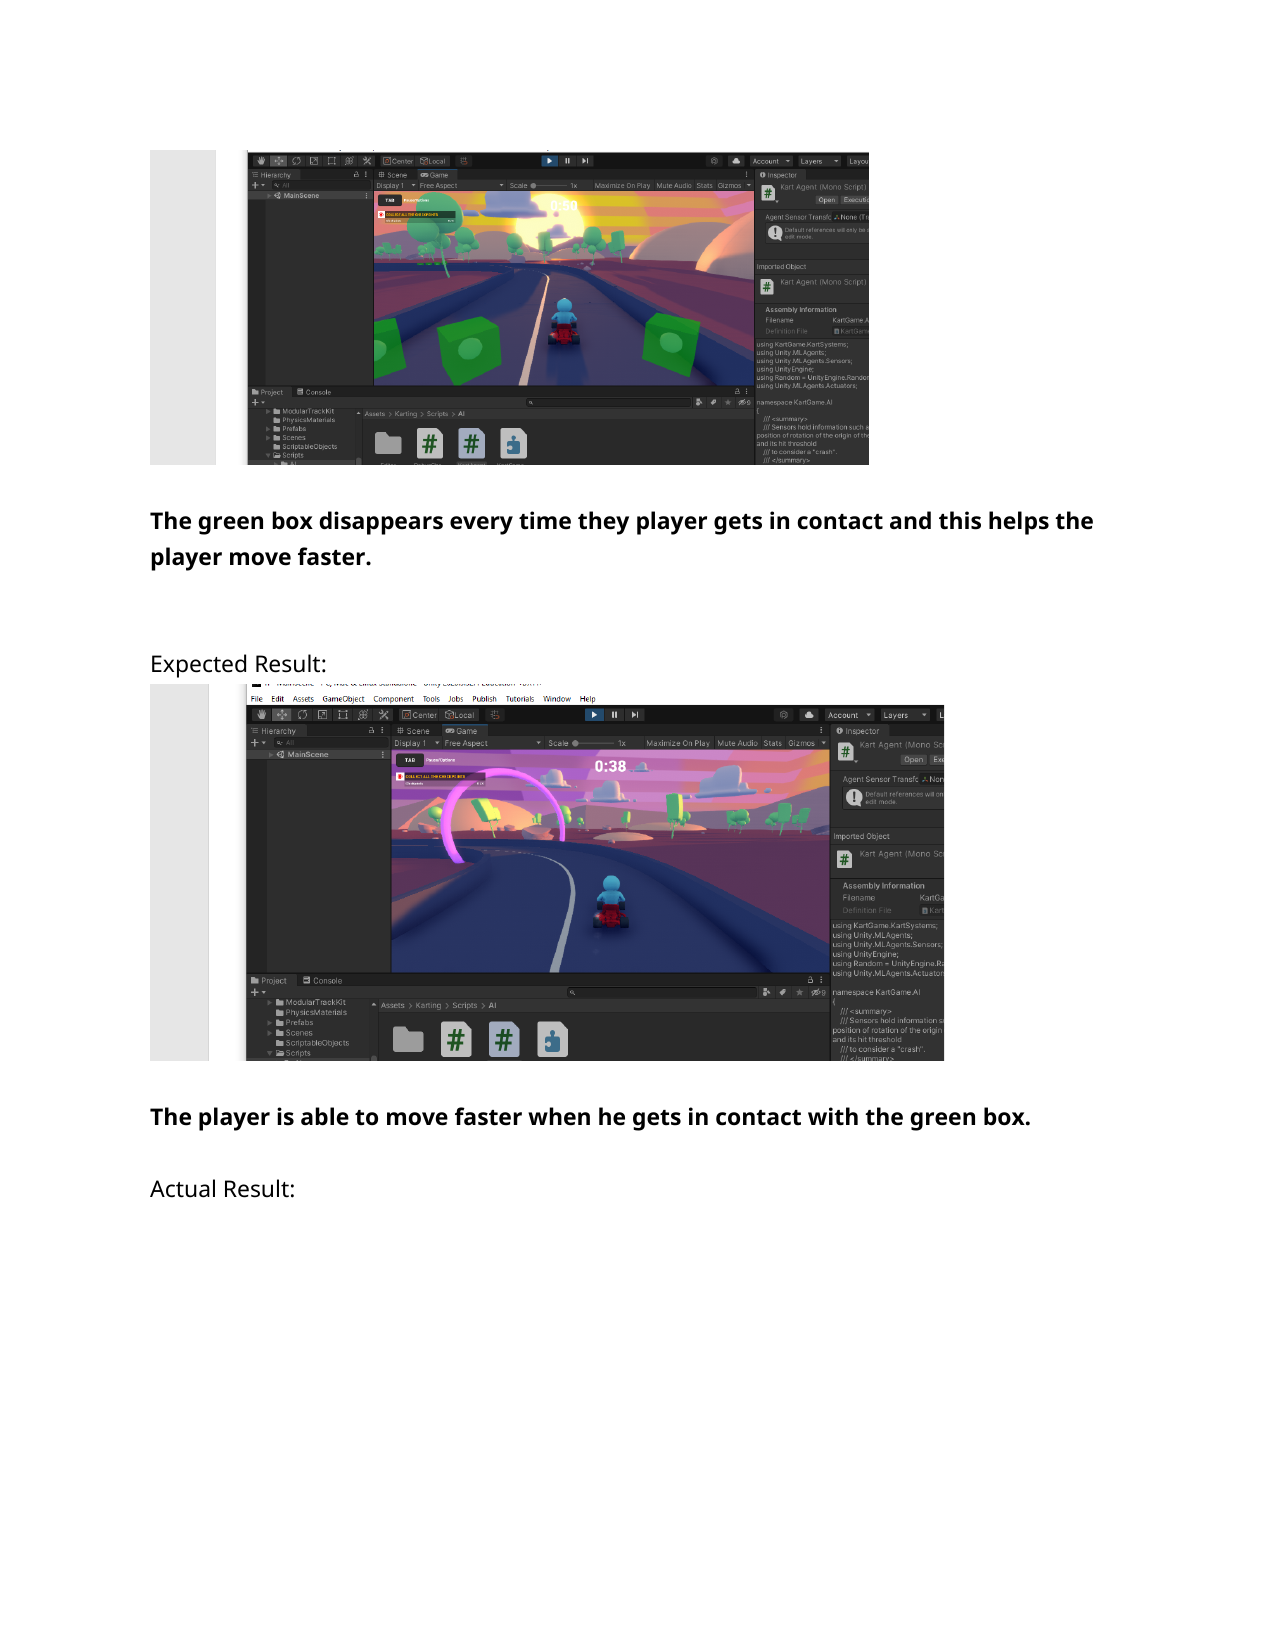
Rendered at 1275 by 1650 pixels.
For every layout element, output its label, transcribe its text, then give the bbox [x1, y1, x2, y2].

picture [150, 150, 869, 465]
picture [150, 684, 945, 1061]
text The green box disappears every time they player gets in contact and this helps the player move faster. [150, 504, 1125, 572]
text Expected Result: [150, 648, 1125, 679]
text The player is able to move faster when he gets in contact with the green box. [150, 1101, 1125, 1132]
text Actual Result: [150, 1172, 1125, 1204]
